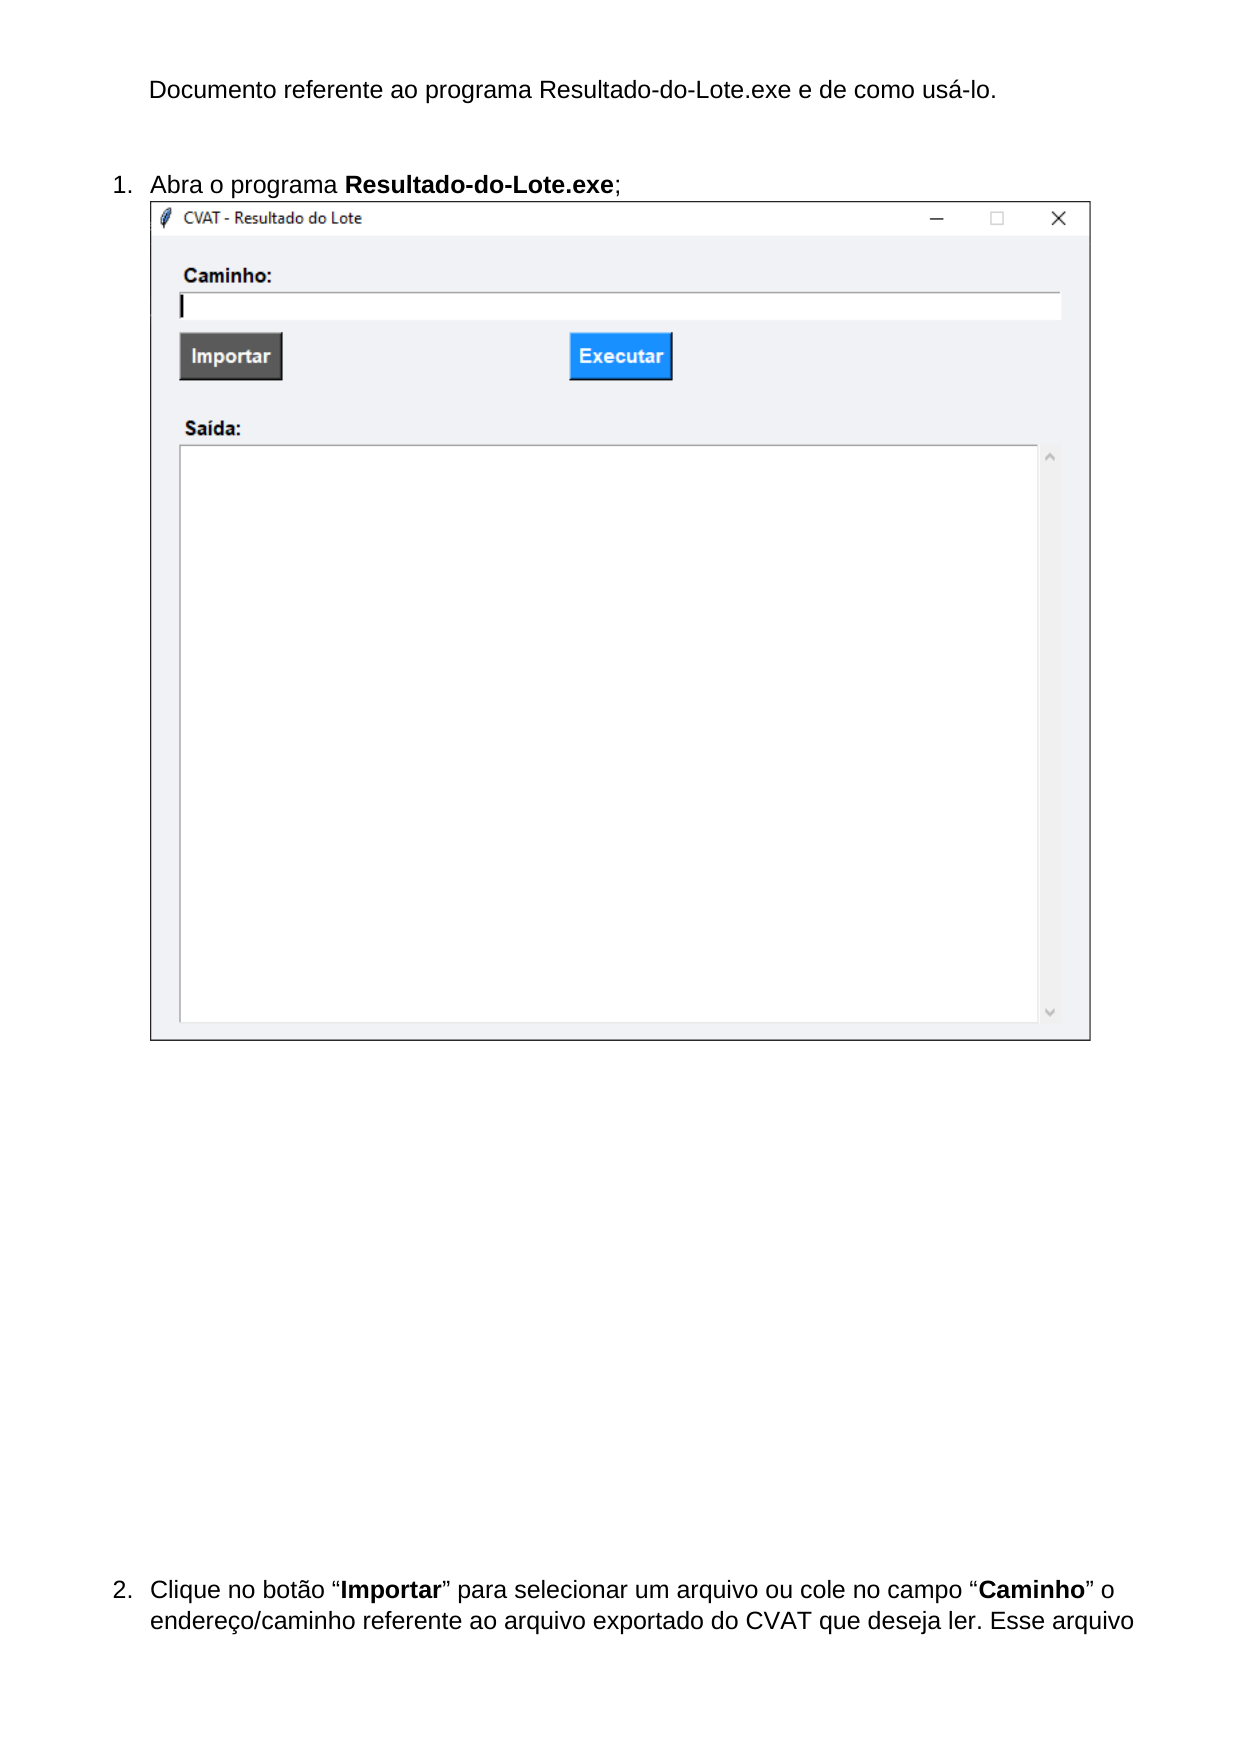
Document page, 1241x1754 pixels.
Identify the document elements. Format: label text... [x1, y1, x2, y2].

picture [150, 201, 1091, 1041]
text Documento referente ao programa Resultado-do-Lote.exe e de como usá-lo. [75, 75, 1165, 104]
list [112, 1575, 1165, 1634]
